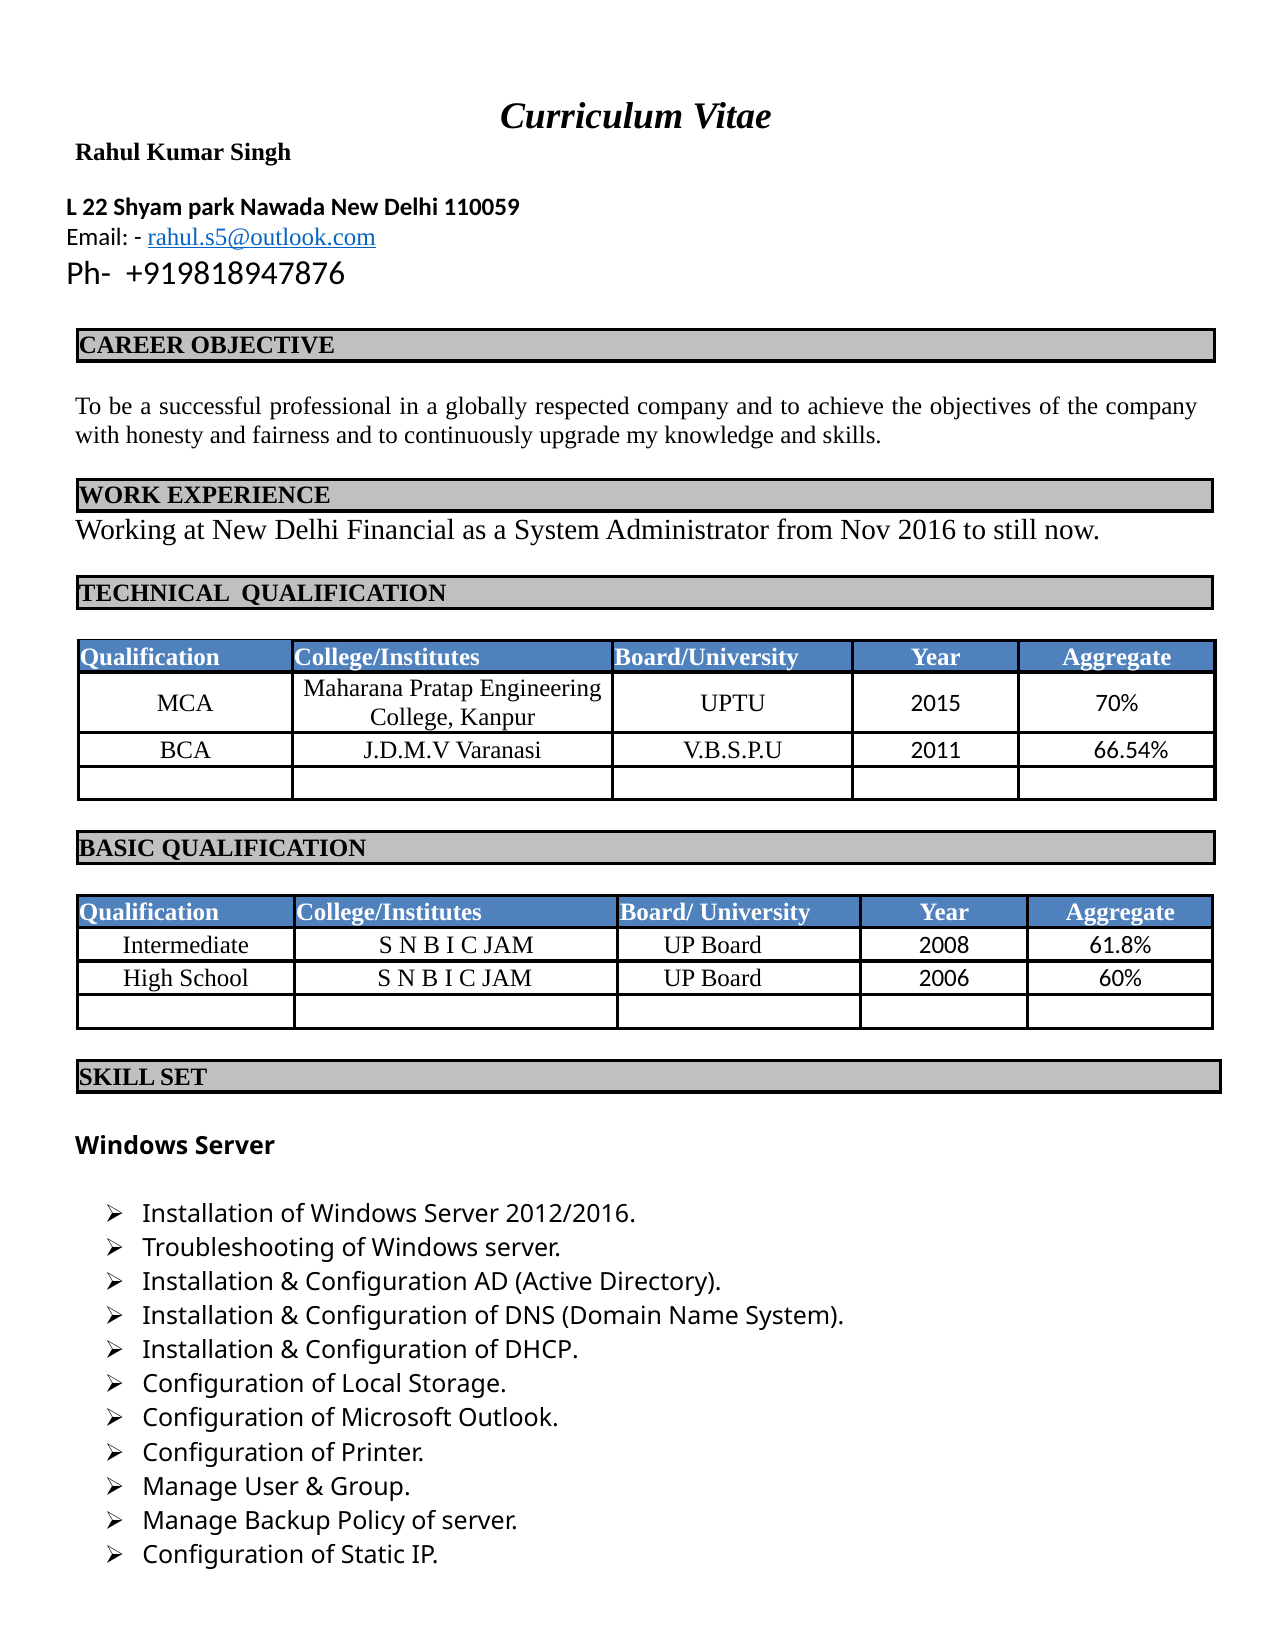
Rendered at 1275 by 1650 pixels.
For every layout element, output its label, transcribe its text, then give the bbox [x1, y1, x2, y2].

table_header Board/University [614, 642, 851, 670]
table_header Qualification [79, 897, 293, 926]
table_cell MCA [80, 674, 291, 731]
table_header TECHNICAL QUALIFICATION [79, 578, 1211, 607]
table_header BASIC QUALIFICATION [79, 833, 1213, 862]
table_cell [862, 996, 1026, 1027]
table_header CAREER OBJECTIVE [79, 331, 1213, 359]
subtitle L 22 Shyam park Nawada New Delhi 110059 [66, 191, 1200, 221]
text To be a successful professional in a globally respected company and to achieve the objectives of the company with honesty and fairness and to continuously upgrade my knowledge and skills. [75, 391, 1200, 449]
table_cell [80, 768, 291, 798]
table_cell 66.54% [1020, 734, 1213, 764]
list Configuration of Microsoft Outlook. [104, 1400, 1200, 1434]
text Rahul Kumar Singh [75, 137, 1200, 166]
table_cell UP Board [619, 963, 859, 993]
subtitle Email: - rahul.s5@outlook.com [66, 221, 1200, 252]
table_cell J.D.M.V Varanasi [294, 734, 611, 764]
table_cell [1020, 768, 1213, 798]
table_cell 60% [1029, 963, 1211, 993]
table_cell V.B.S.P.U [614, 734, 851, 764]
table_cell 70% [1020, 674, 1213, 731]
table_cell [614, 768, 851, 798]
list Installation of Windows Server 2012/2016. [104, 1196, 1200, 1230]
table_cell High School [79, 963, 293, 993]
table_cell S N B I C JAM [296, 963, 616, 993]
table_cell 2015 [854, 674, 1017, 731]
table_cell [619, 996, 859, 1027]
list Configuration of Static IP. [104, 1536, 1200, 1570]
table_header Year [862, 897, 1026, 926]
table_header Year [854, 642, 1017, 670]
table_header Qualification [80, 640, 291, 670]
list Manage Backup Policy of server. [104, 1502, 1200, 1536]
table_header WORK EXPERIENCE [79, 481, 1211, 509]
table_cell [79, 996, 293, 1027]
table_header College/Institutes [296, 897, 616, 926]
text Curriculum Vitae [75, 94, 1200, 137]
table_cell Maharana Pratap Engineering College, Kanpur [294, 674, 611, 731]
text Working at New Delhi Financial as a System Administrator from Nov 2016 to still now. [75, 512, 1200, 546]
table_cell [294, 768, 611, 798]
table_header SKILL SET [79, 1062, 1219, 1090]
table_cell BCA [80, 734, 291, 764]
table_cell [296, 996, 616, 1027]
table_cell UP Board [619, 929, 859, 959]
list Installation & Configuration AD (Active Directory). [104, 1264, 1200, 1298]
list Configuration of Local Storage. [104, 1366, 1200, 1400]
table_cell 2006 [862, 963, 1026, 993]
table_cell 61.8% [1029, 929, 1211, 959]
table_cell 2011 [854, 734, 1017, 764]
table_cell UPTU [614, 674, 851, 731]
table_cell [1029, 996, 1211, 1027]
list Installation & Configuration of DHCP. [104, 1332, 1200, 1366]
text Windows Server [75, 1128, 1200, 1162]
subtitle Ph- +919818947876 [66, 252, 1200, 292]
list Installation & Configuration of DNS (Domain Name System). [104, 1298, 1200, 1332]
list Configuration of Printer. [104, 1434, 1200, 1468]
table_cell [854, 768, 1017, 798]
table_header Aggregate [1020, 642, 1213, 670]
table_header College/Institutes [294, 642, 611, 670]
list Manage User & Group. [104, 1468, 1200, 1502]
table_cell 2008 [862, 929, 1026, 959]
table_header Board/ University [619, 897, 859, 926]
list Troubleshooting of Windows server. [104, 1230, 1200, 1264]
table_cell S N B I C JAM [296, 929, 616, 959]
table_cell Intermediate [79, 929, 293, 959]
table_header Aggregate [1029, 897, 1211, 926]
